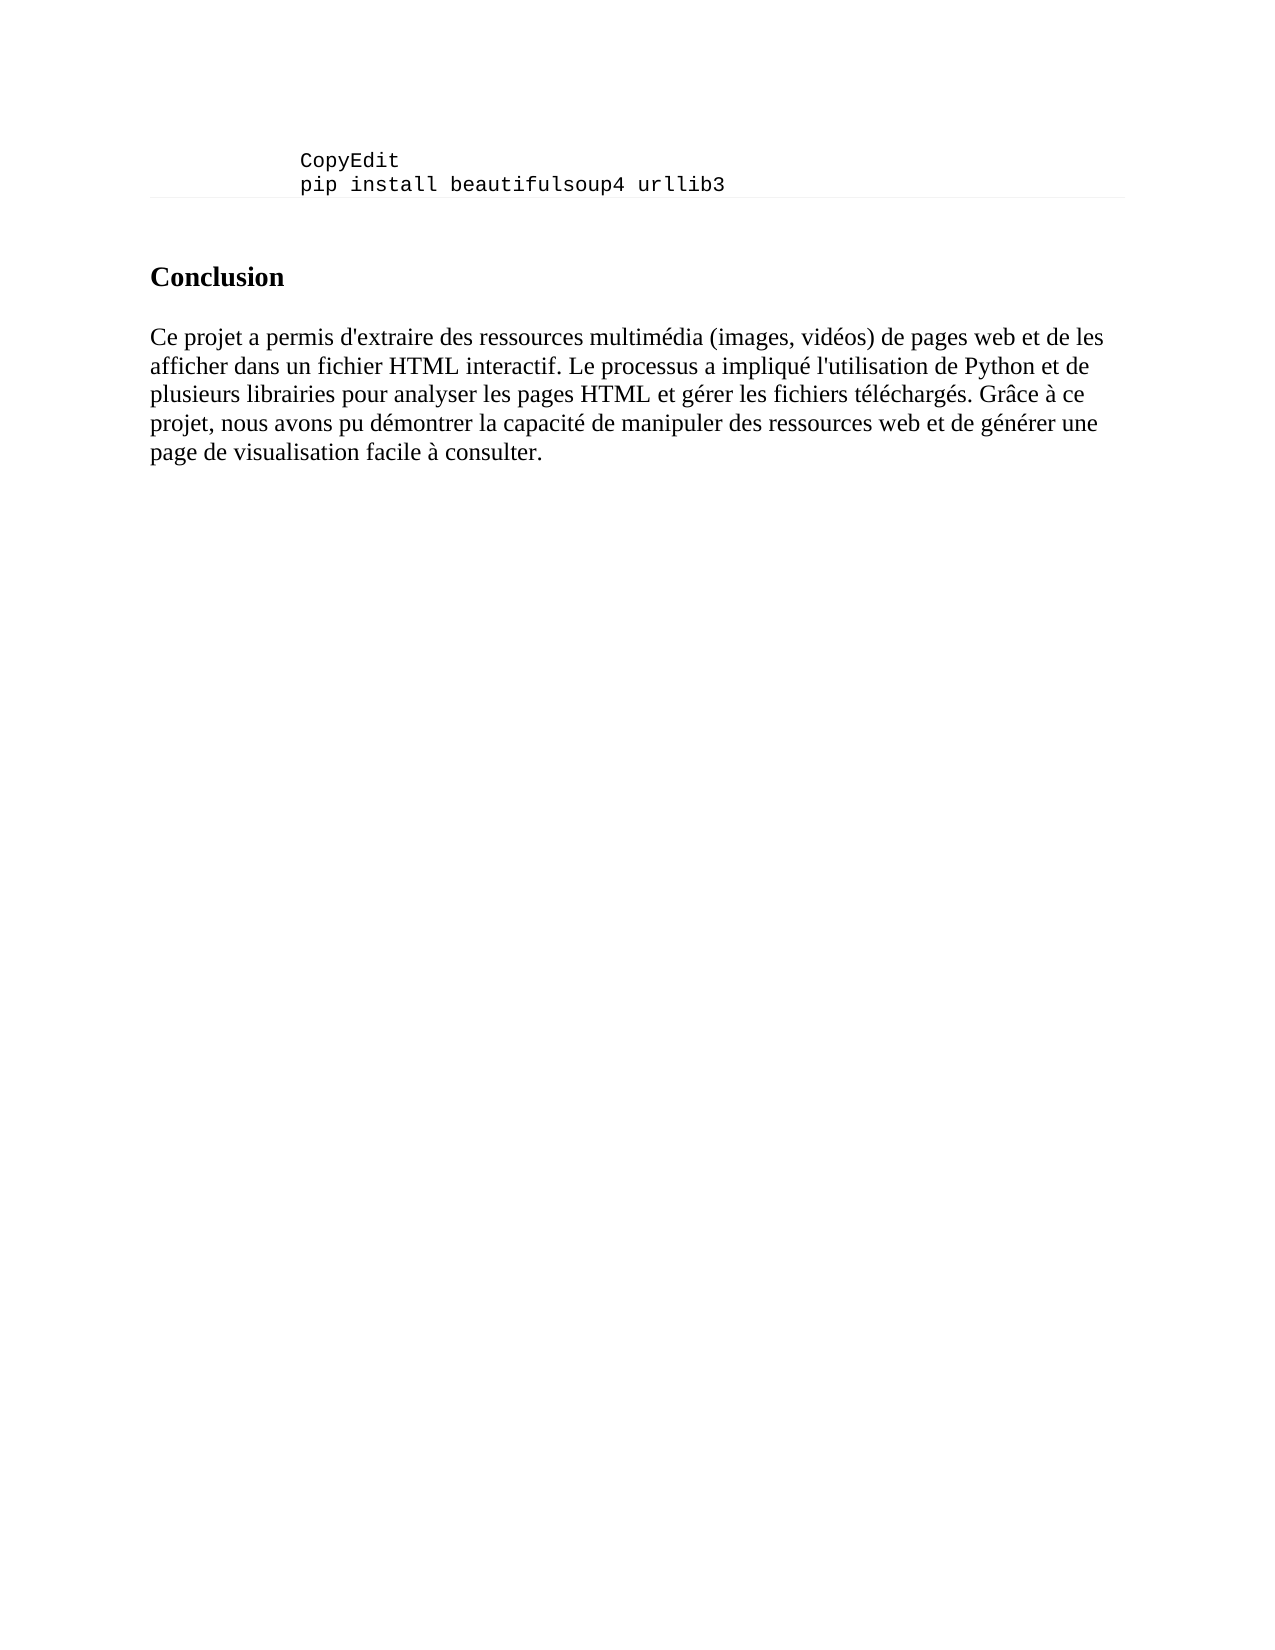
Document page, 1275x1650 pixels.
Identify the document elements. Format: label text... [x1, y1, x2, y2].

text pip install beautifulsoup4 urllib3 [300, 174, 1125, 197]
text CopyEdit [300, 150, 1125, 174]
text Conclusion [150, 261, 1125, 293]
text Ce projet a permis d'extraire des ressources multimédia (images, vidéos) de pages web et de les afficher dans un fichier HTML interactif. Le processus a impliqué l'utilisation de Python et de plusieurs librairies pour analyser les pages HTML et gérer les fichiers téléchargés. Grâce à ce projet, nous avons pu démontrer la capacité de manipuler des ressources web et de générer une page de visualisation facile à consulter. [150, 322, 1125, 466]
